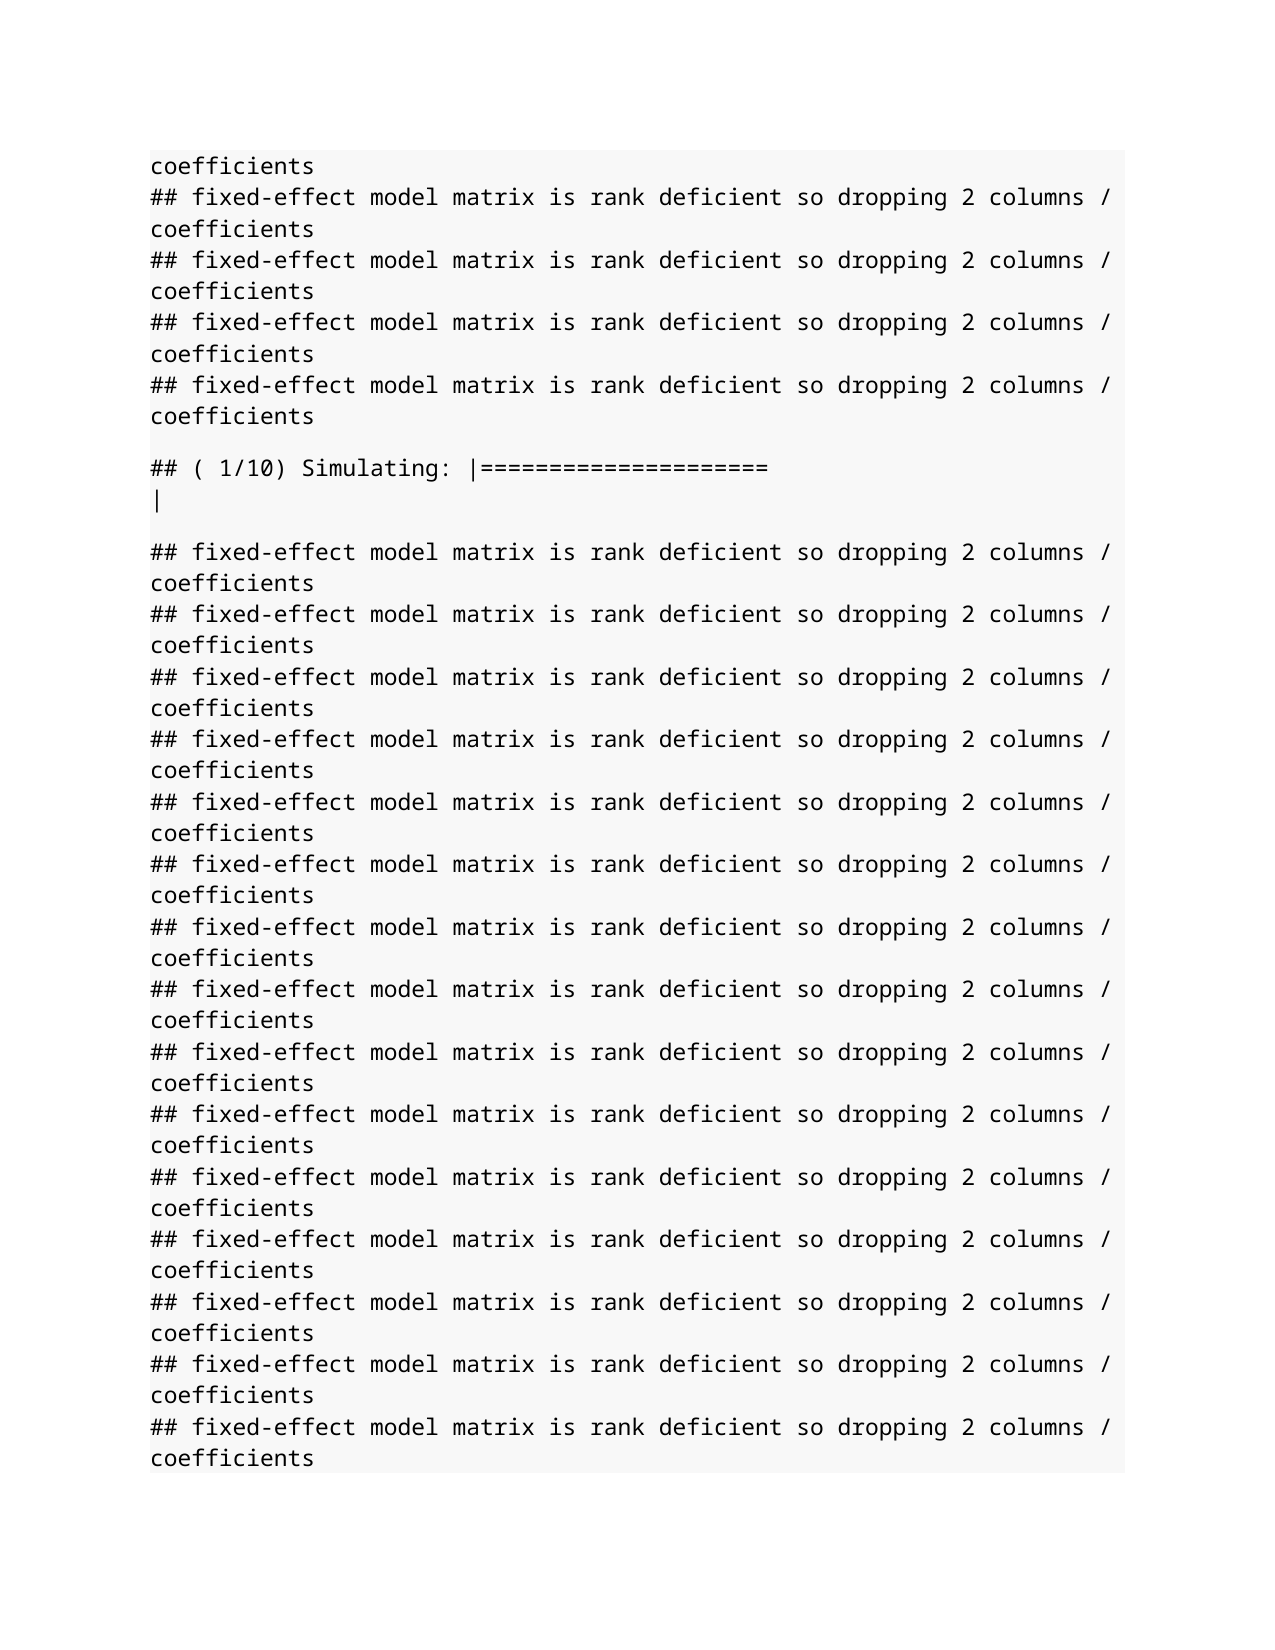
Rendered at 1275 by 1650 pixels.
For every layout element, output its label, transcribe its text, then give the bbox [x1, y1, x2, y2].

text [150, 535, 1125, 1473]
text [150, 150, 1125, 431]
text ## ( 1/10) Simulating: |===================== | [150, 452, 1125, 514]
